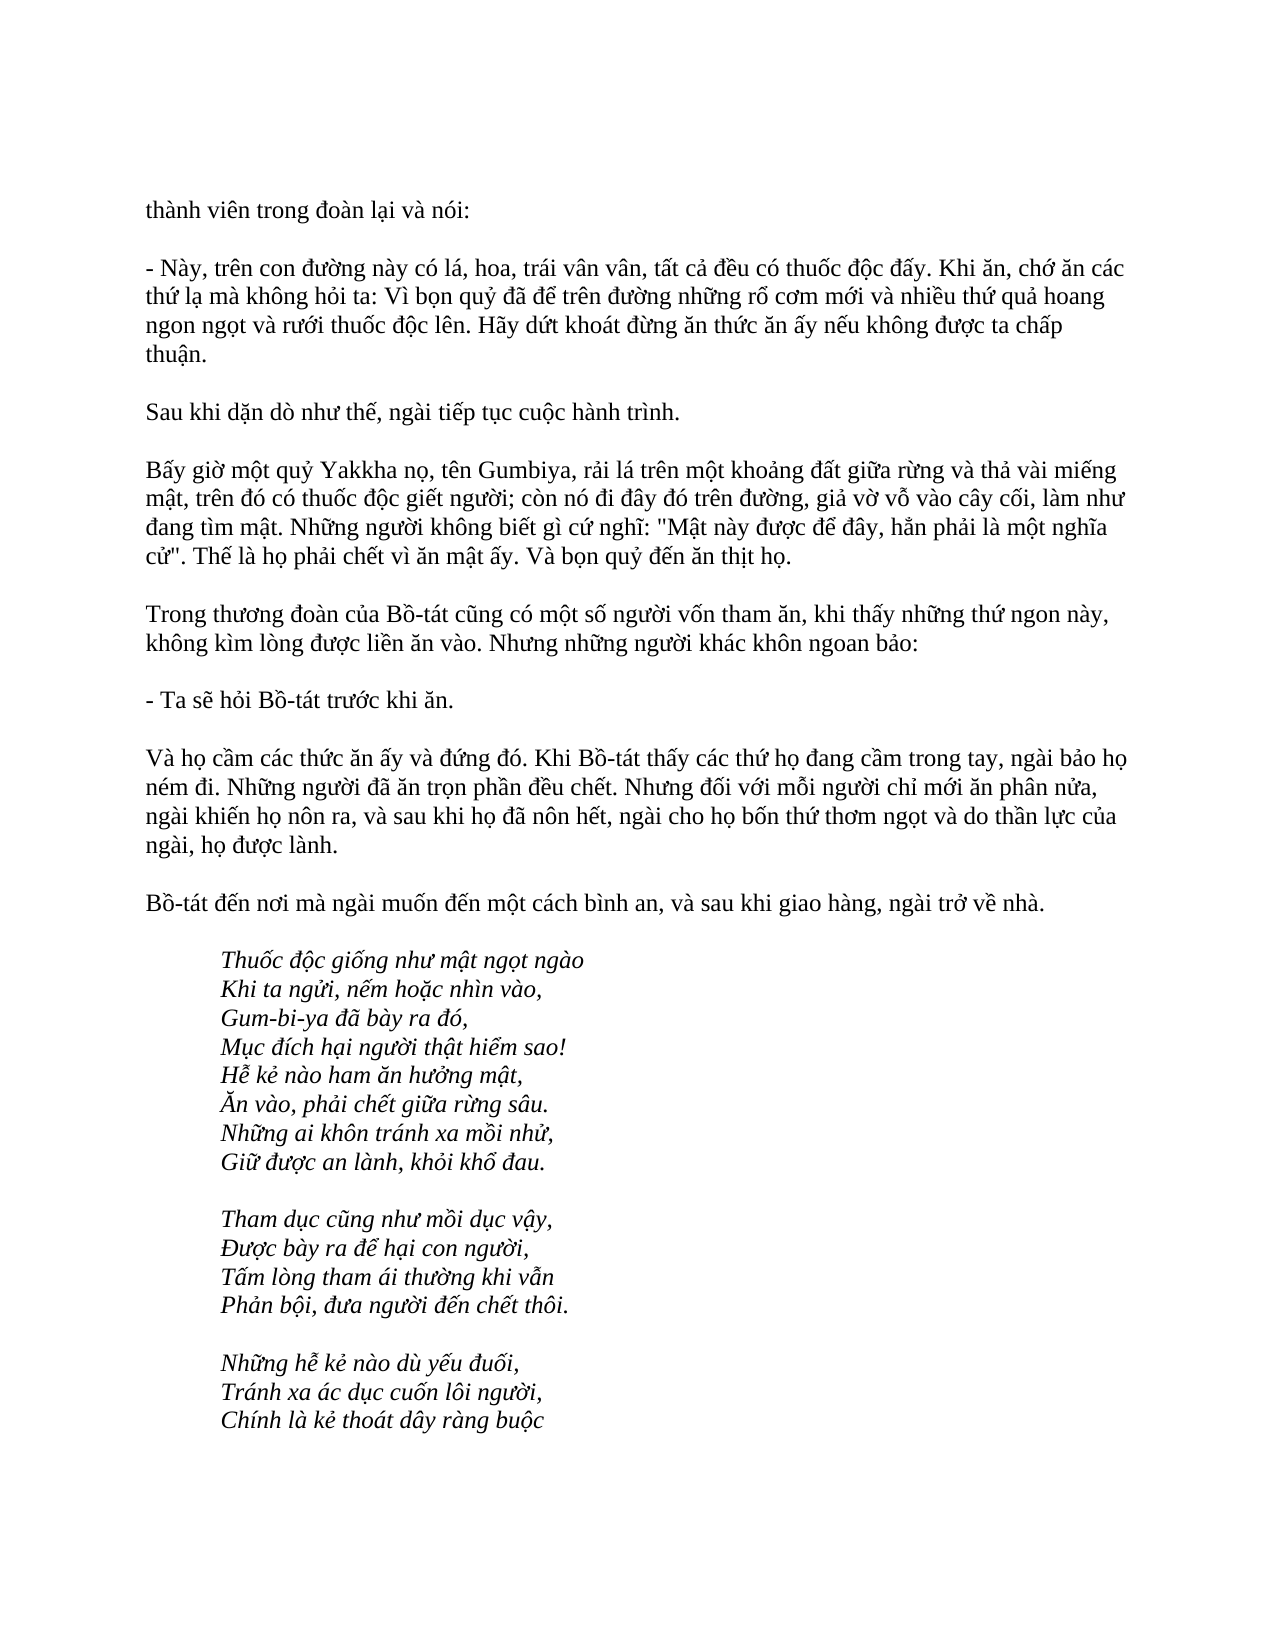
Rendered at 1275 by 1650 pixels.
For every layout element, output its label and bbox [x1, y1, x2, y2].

table_header [130, 150, 1145, 1450]
